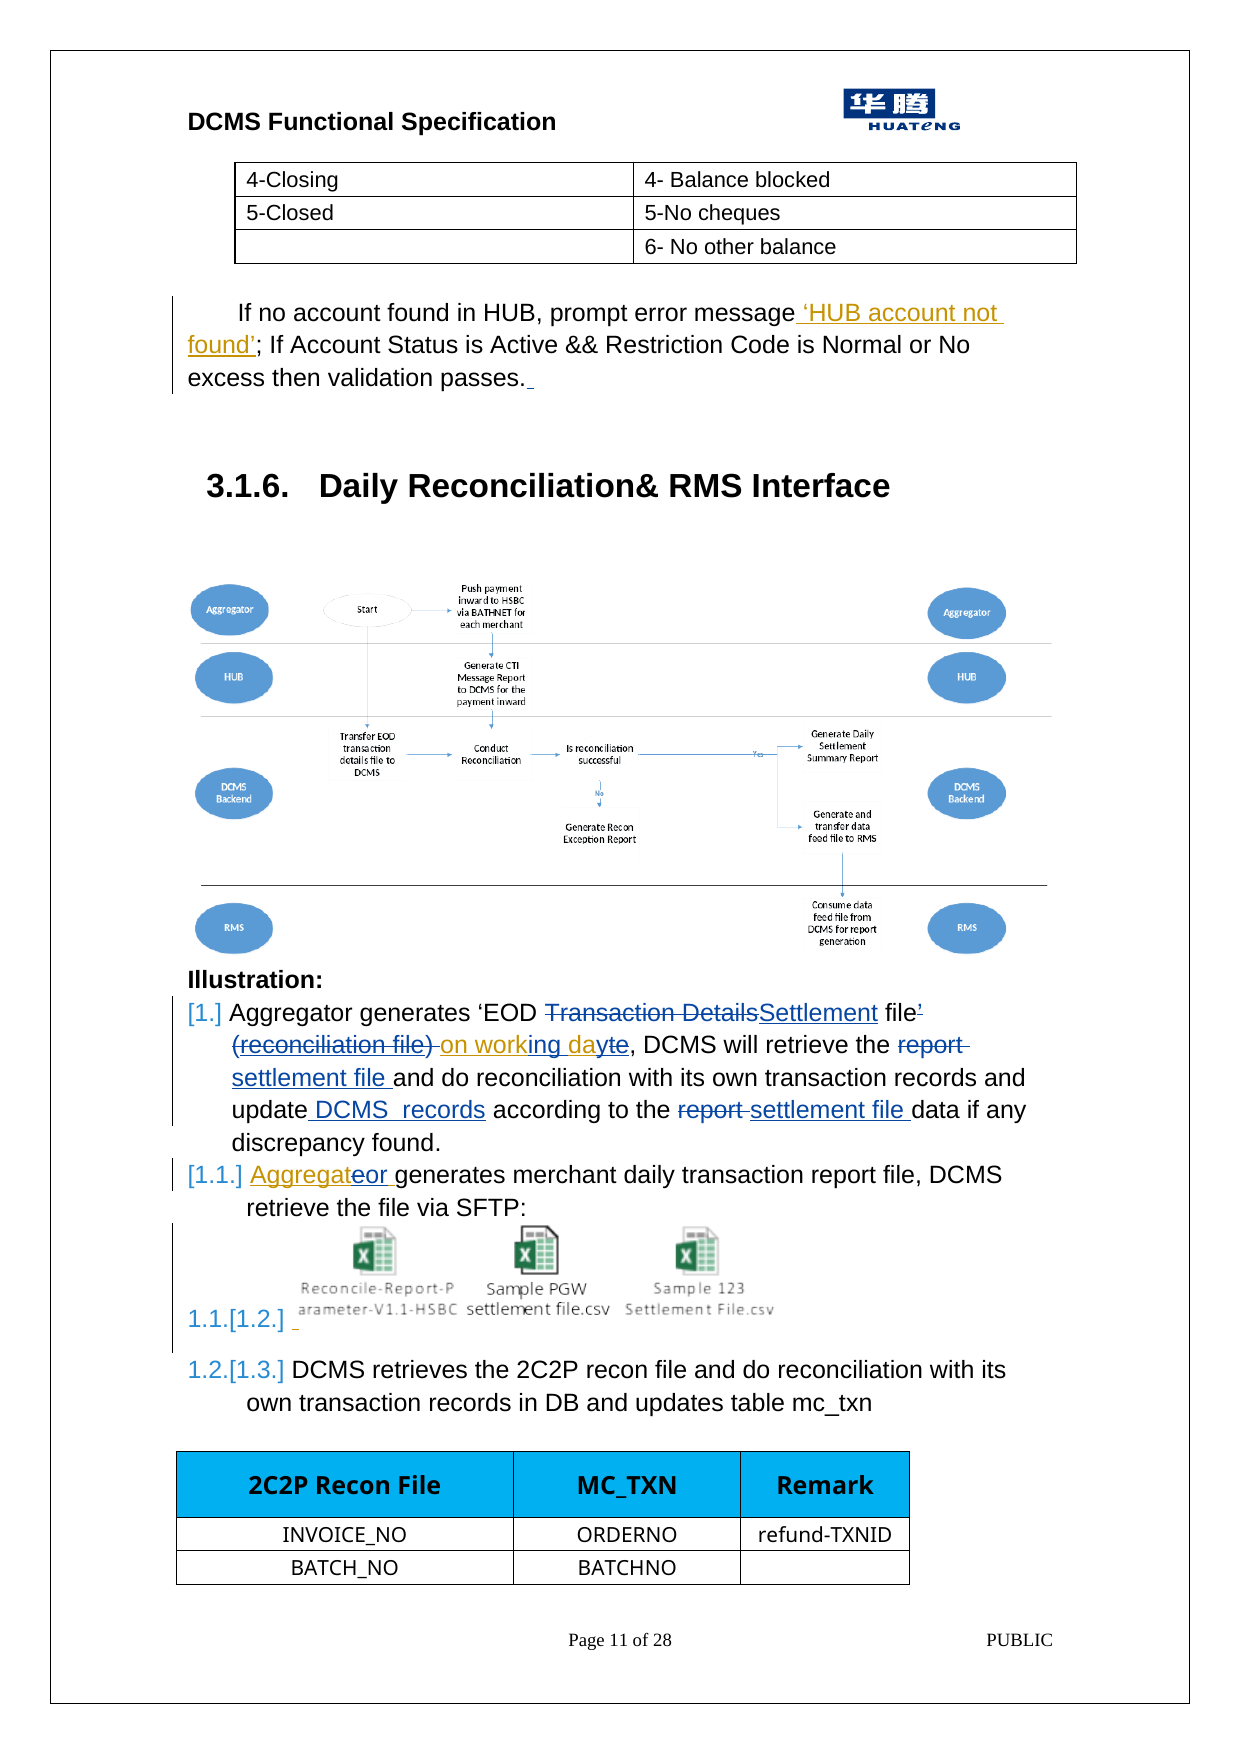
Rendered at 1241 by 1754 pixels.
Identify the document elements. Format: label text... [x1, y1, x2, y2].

table_cell BATCH_NO [177, 1551, 513, 1584]
table_cell [741, 1551, 909, 1584]
list DCMS retrieves the 2C2P recon file and do reconciliation with its own transaction records in DB and updates table mc_txn [187, 1353, 1053, 1418]
table_cell 6- No other balance [634, 230, 1076, 263]
text If no account found in HUB, prompt error message; If Account Status is Active && Restriction Code is Normal or No excess then validation passes. [187, 296, 1053, 394]
list generates merchant daily transaction report file, DCMS retrieve the file via SFTP: [187, 1158, 1053, 1223]
table_cell [236, 230, 633, 263]
table_cell ORDERNO [514, 1518, 740, 1550]
text Illustration: [187, 573, 1053, 996]
table_cell 5-Closed [236, 197, 633, 229]
table_cell 4-Closing [236, 163, 633, 196]
table_cell BATCHNO [514, 1551, 740, 1584]
table_cell refund-TXNID [741, 1518, 909, 1550]
subtitle Daily Reconciliation& RMS Interface [206, 453, 1053, 518]
table_cell INVOICE_NO [177, 1518, 513, 1550]
list Aggregator generates ‘EOD file , DCMS will retrieve the and do reconciliation with its own transaction records and update according to the data if any discrepancy found. [187, 996, 1053, 1158]
table_header Remark [741, 1452, 909, 1517]
table_header 2C2P Recon File [177, 1452, 513, 1517]
table_header MC_TXN [514, 1452, 740, 1517]
table_cell 4- Balance blocked [634, 163, 1076, 196]
table_cell 5-No cheques [634, 197, 1076, 229]
